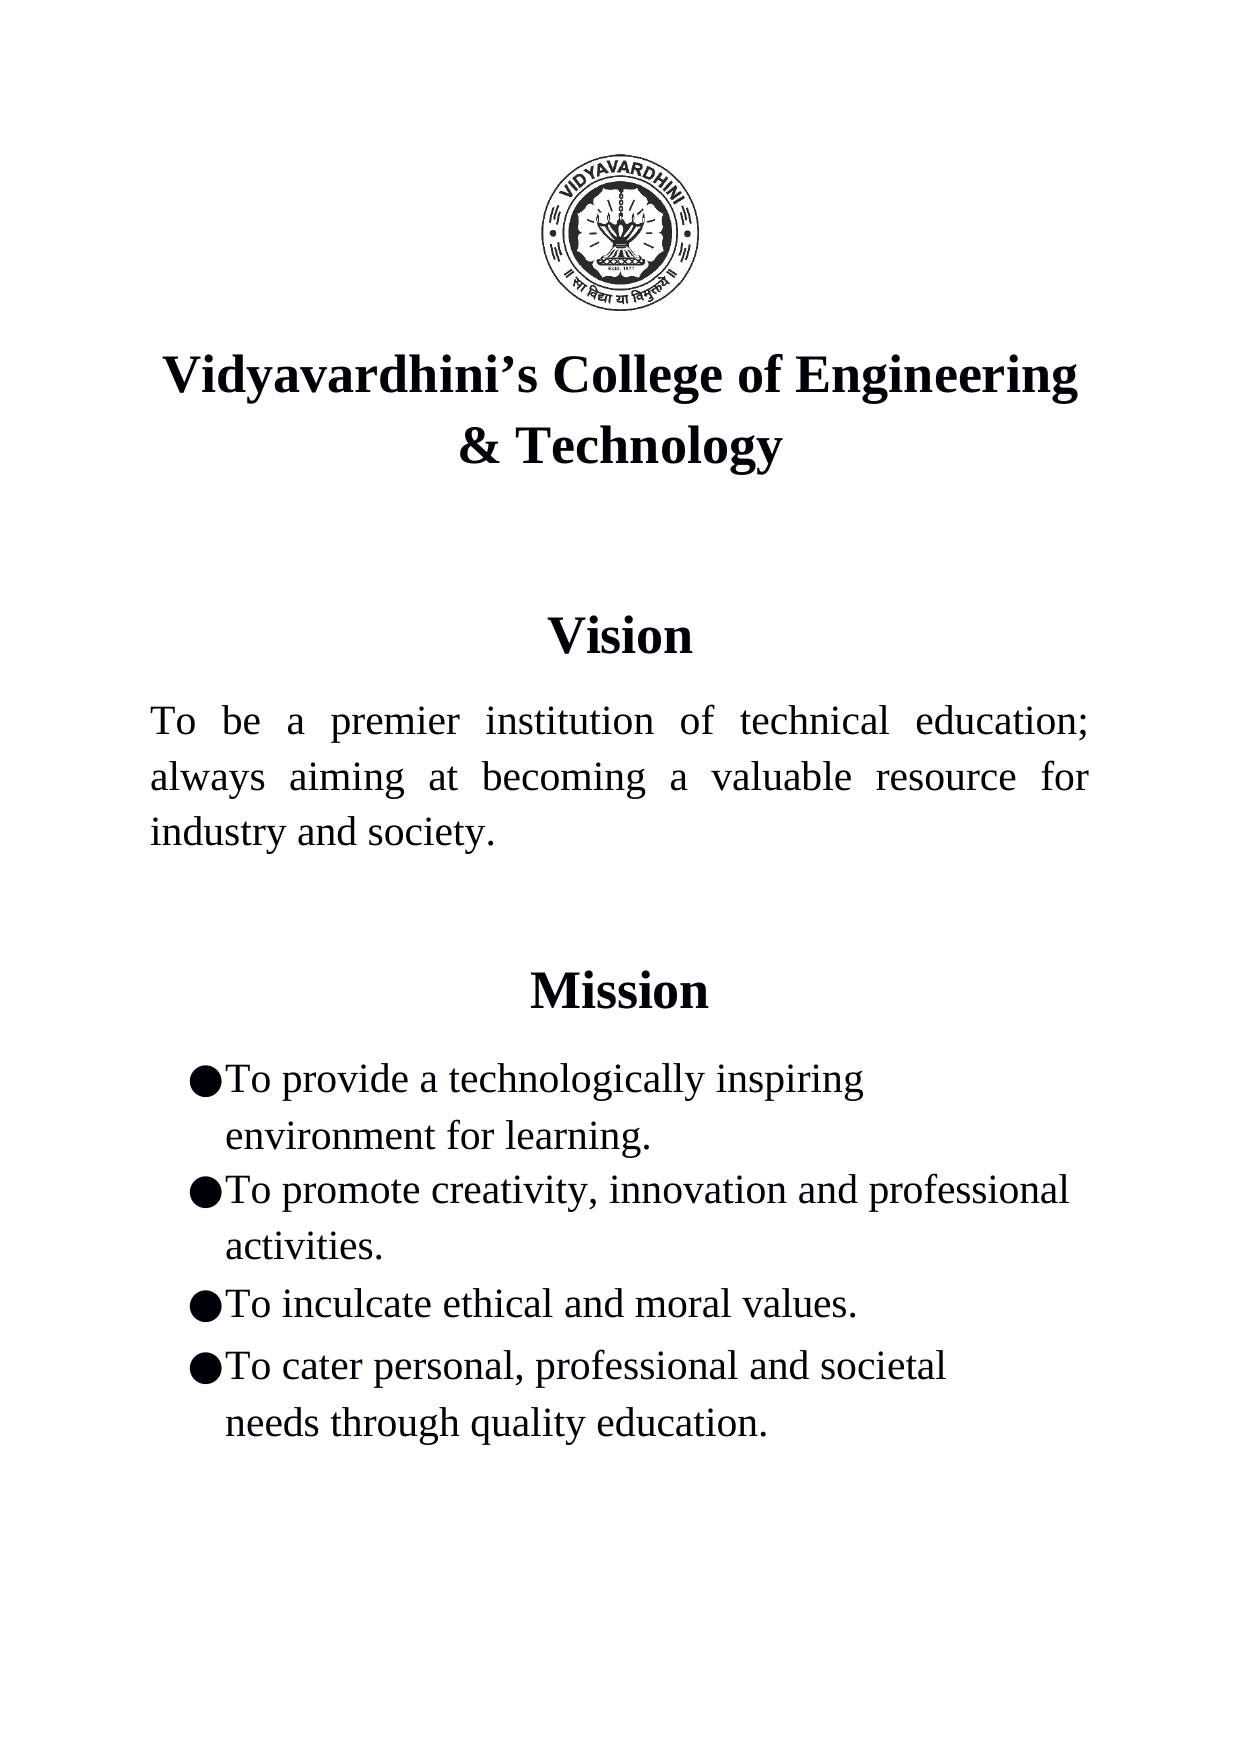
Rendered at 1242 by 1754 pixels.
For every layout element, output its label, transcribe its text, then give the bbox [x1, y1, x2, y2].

text Mission [148, 958, 1092, 1020]
text Vidyavardhini’s College of Engineering & Technology [148, 341, 1092, 475]
list To inculcate ethical and moral values. [187, 1273, 1189, 1330]
list To provide a technologically inspiring environment for learning. [187, 1048, 1082, 1159]
text To be a premier institution of technical education; always aiming at becoming a valuable resource for industry and society. [150, 696, 1090, 854]
text activities. [225, 1221, 1189, 1269]
text Vision [148, 603, 1092, 666]
list To promote creativity, innovation and professional [187, 1165, 1189, 1213]
picture [541, 154, 699, 311]
list To cater personal, professional and societal needs through quality education. [187, 1335, 1049, 1446]
